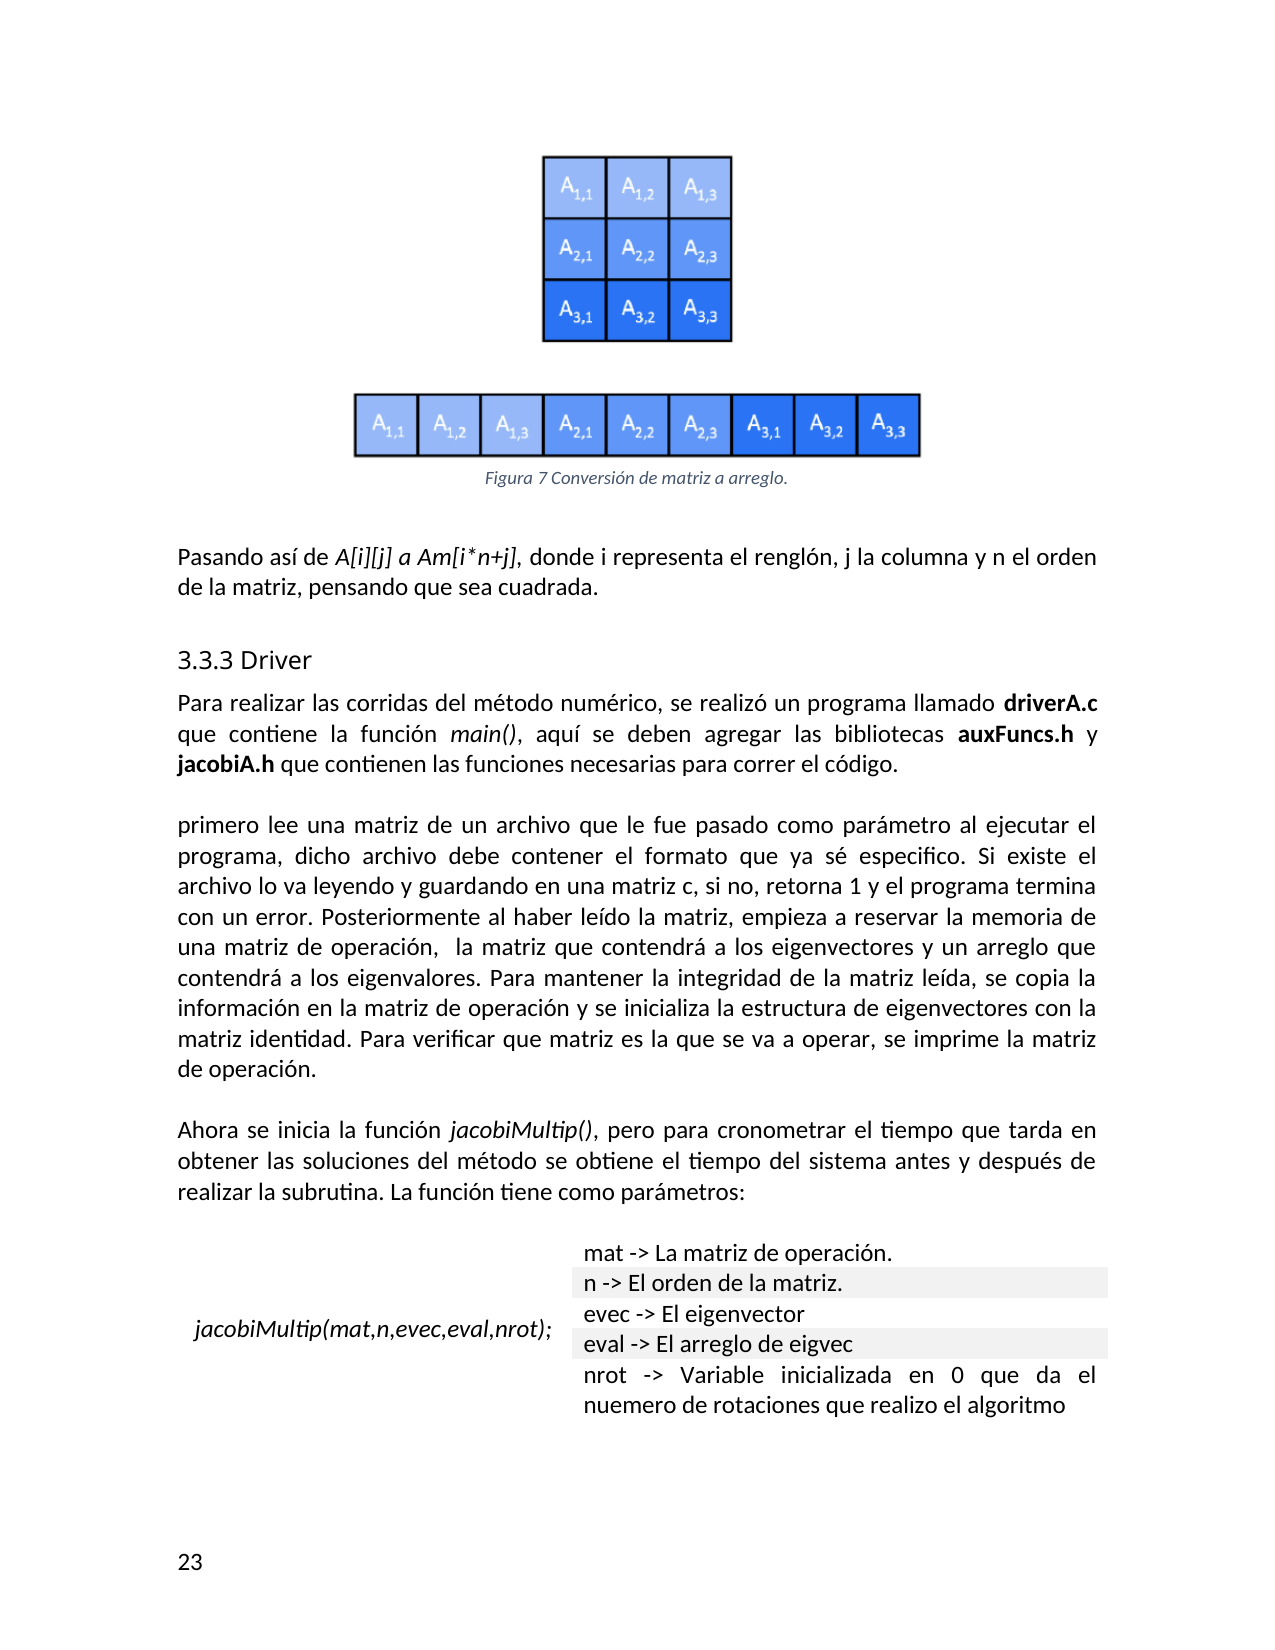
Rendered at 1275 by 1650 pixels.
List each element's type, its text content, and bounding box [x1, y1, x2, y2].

text Figura 7 Conversión de matriz a arreglo. [177, 467, 1098, 489]
text Pasando así de A[i][j] a Am[i*n+j], donde i representa el renglón, j la columna y n el orden de la matriz, pensando que sea cuadrada. [177, 541, 1098, 602]
text primero lee una matriz de un archivo que le fue pasado como parámetro al ejecutar el programa, dicho archivo debe contener el formato que ya sé especifico. Si existe el archivo lo va leyendo y guardando en una matriz c, si no, retorna 1 y el programa termina con un error. Posteriormente al haber leído la matriz, empieza a reservar la memoria de una matriz de operación, la matriz que contendrá a los eigenvectores y un arreglo que contendrá a los eigenvalores. Para mantener la integridad de la matriz leída, se copia la información en la matriz de operación y se inicializa la estructura de eigenvectores con la matriz identidad. Para verificar que matriz es la que se va a operar, se imprime la matriz de operación. [177, 809, 1098, 1084]
text Para realizar las corridas del método numérico, se realizó un programa llamado driverA.c que contiene la función main(), aquí se deben agregar las bibliotecas auxFuncs.h y jacobiA.h que contienen las funciones necesarias para correr el código. [177, 687, 1098, 779]
text 3.3.3 Driver [177, 643, 1098, 677]
table_cell evec -> El eigenvector [572, 1298, 1108, 1328]
table_cell nrot -> Variable inicializada en 0 que da el nuemero de rotaciones que realizo el algoritmo [572, 1359, 1108, 1420]
table_header mat -> La matriz de operación. [572, 1237, 1108, 1267]
picture [342, 147, 933, 467]
table_cell n -> El orden de la matriz. [572, 1267, 1108, 1298]
table_cell eval -> El arreglo de eigvec [572, 1328, 1108, 1359]
table_header jacobiMultip(mat,n,evec,eval,nrot); [177, 1237, 572, 1420]
text Ahora se inicia la función jacobiMultip(), pero para cronometrar el tiempo que tarda en obtener las soluciones del método se obtiene el tiempo del sistema antes y después de realizar la subrutina. La función tiene como parámetros: [177, 1114, 1098, 1206]
